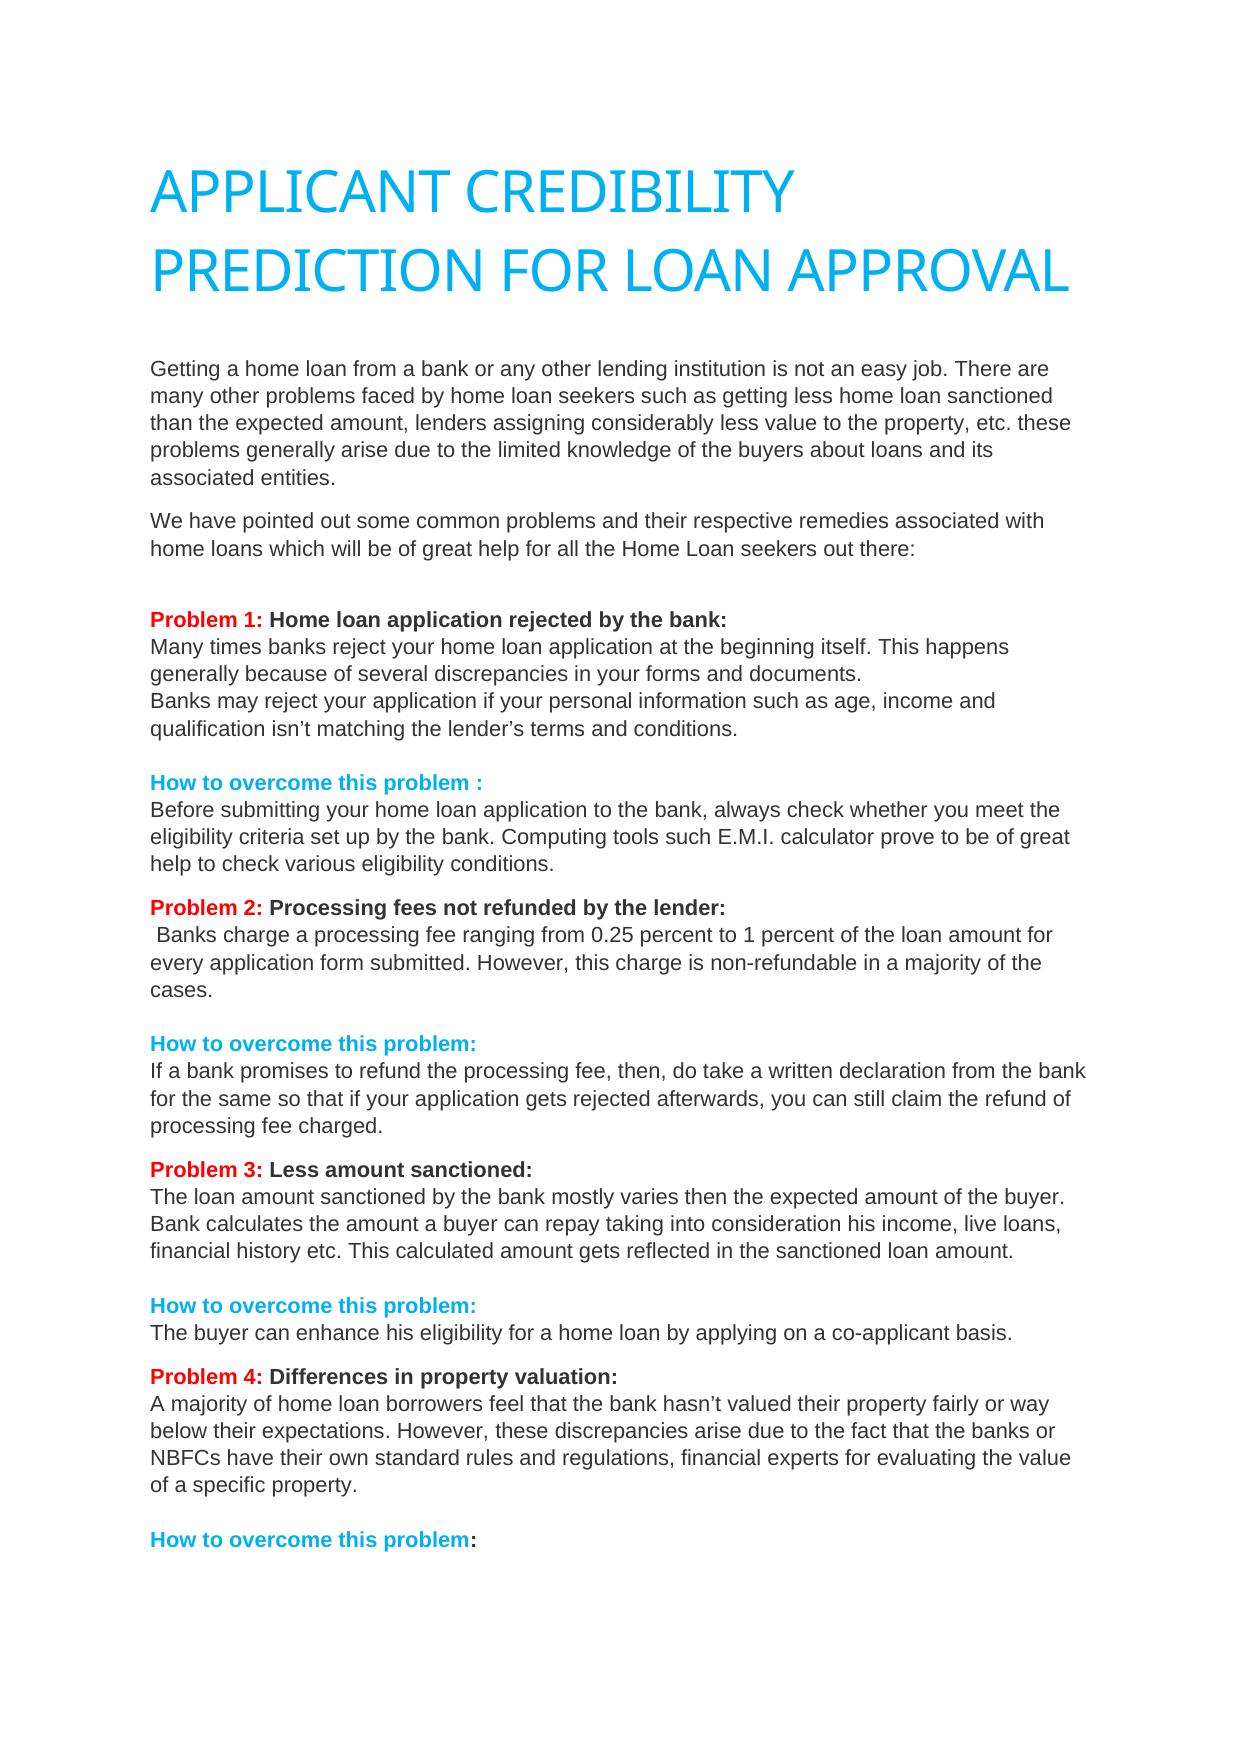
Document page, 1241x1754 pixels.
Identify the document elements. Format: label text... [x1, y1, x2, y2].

title APPLICANT CREDIBILITY PREDICTION FOR LOAN APPROVAL [150, 150, 1090, 309]
text We have pointed out some common problems and their respective remedies associated with home loans which will be of great help for all the Home Loan seekers out there: [150, 508, 1090, 588]
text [150, 1363, 1090, 1552]
text Problem 3: Less amount sanctioned: The loan amount sanctioned by the bank mostly varies then the expected amount of the buyer. Bank calculates the amount a buyer can repay taking into consideration his income, live loans, financial history etc. This calculated amount gets reflected in the sanctioned loan amount. How to overcome this problem: The buyer can enhance his eligibility for a home loan by applying on a co-applicant basis. [150, 1157, 1090, 1345]
text Getting a home loan from a bank or any other lending institution is not an easy job. There are many other problems faced by home loan seekers such as getting less home loan sanctioned than the expected amount, lenders assigning considerably less value to the property, etc. these problems generally arise due to the limited knowledge of the buyers about loans and its associated entities. [150, 356, 1090, 490]
text Problem 2: Processing fees not refunded by the lender: Banks charge a processing fee ranging from 0.25 percent to 1 percent of the loan amount for every application form submitted. However, this charge is non-refundable in a majority of the cases. How to overcome this problem: If a bank promises to refund the processing fee, then, do take a written declaration from the bank for the same so that if your application gets rejected afterwards, you can still claim the refund of processing fee charged. [150, 895, 1090, 1138]
text Problem 1: Home loan application rejected by the bank: Many times banks reject your home loan application at the beginning itself. This happens generally because of several discrepancies in your forms and documents. Banks may reject your application if your personal information such as age, income and qualification isn’t matching the lender’s terms and conditions. How to overcome this problem : Before submitting your home loan application to the bank, always check whether you meet the eligibility criteria set up by the bank. Computing tools such E.M.I. calculator prove to be of great help to check various eligibility conditions. [150, 607, 1090, 877]
